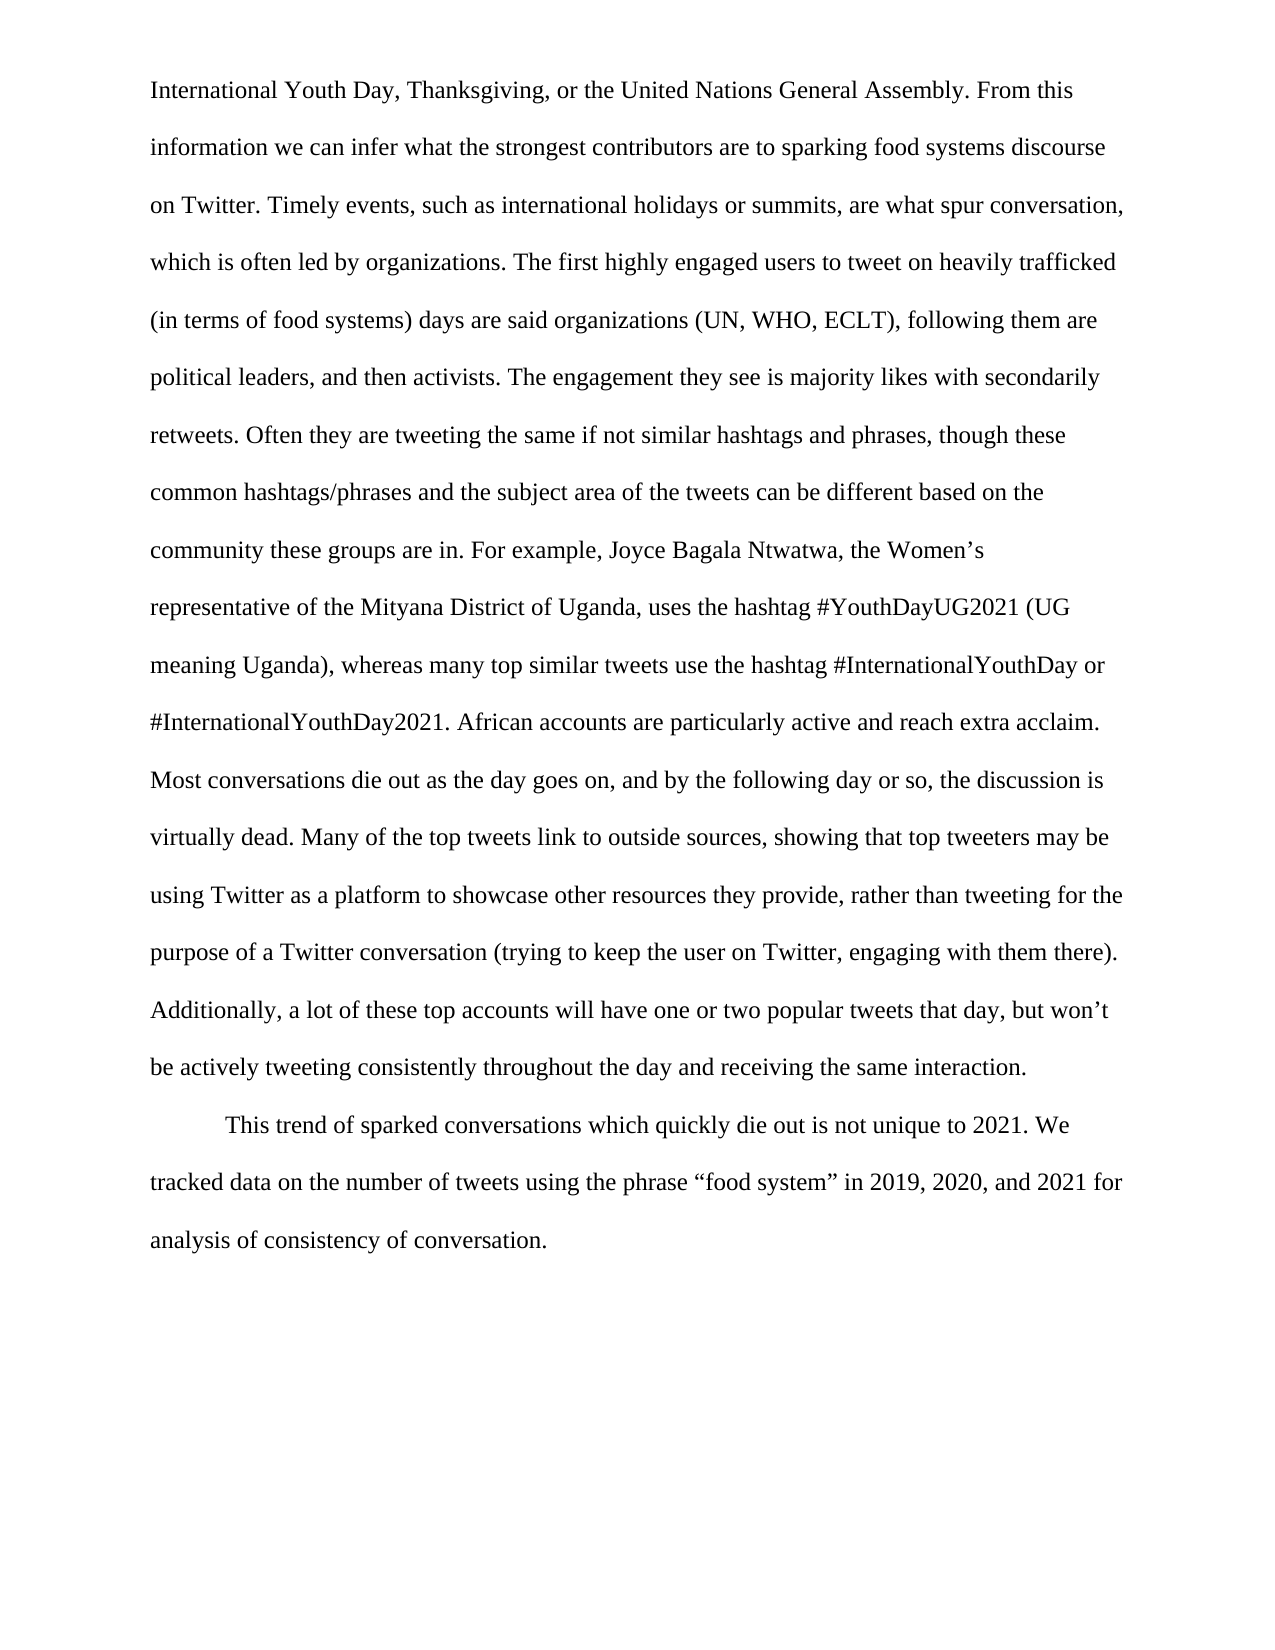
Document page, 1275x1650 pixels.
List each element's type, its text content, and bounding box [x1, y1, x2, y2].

text This trend of sparked conversations which quickly die out is not unique to 2021. We tracked data on the number of tweets using the phrase “food system” in 2019, 2020, and 2021 for analysis of consistency of conversation. [150, 1110, 1125, 1254]
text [150, 75, 1125, 1081]
